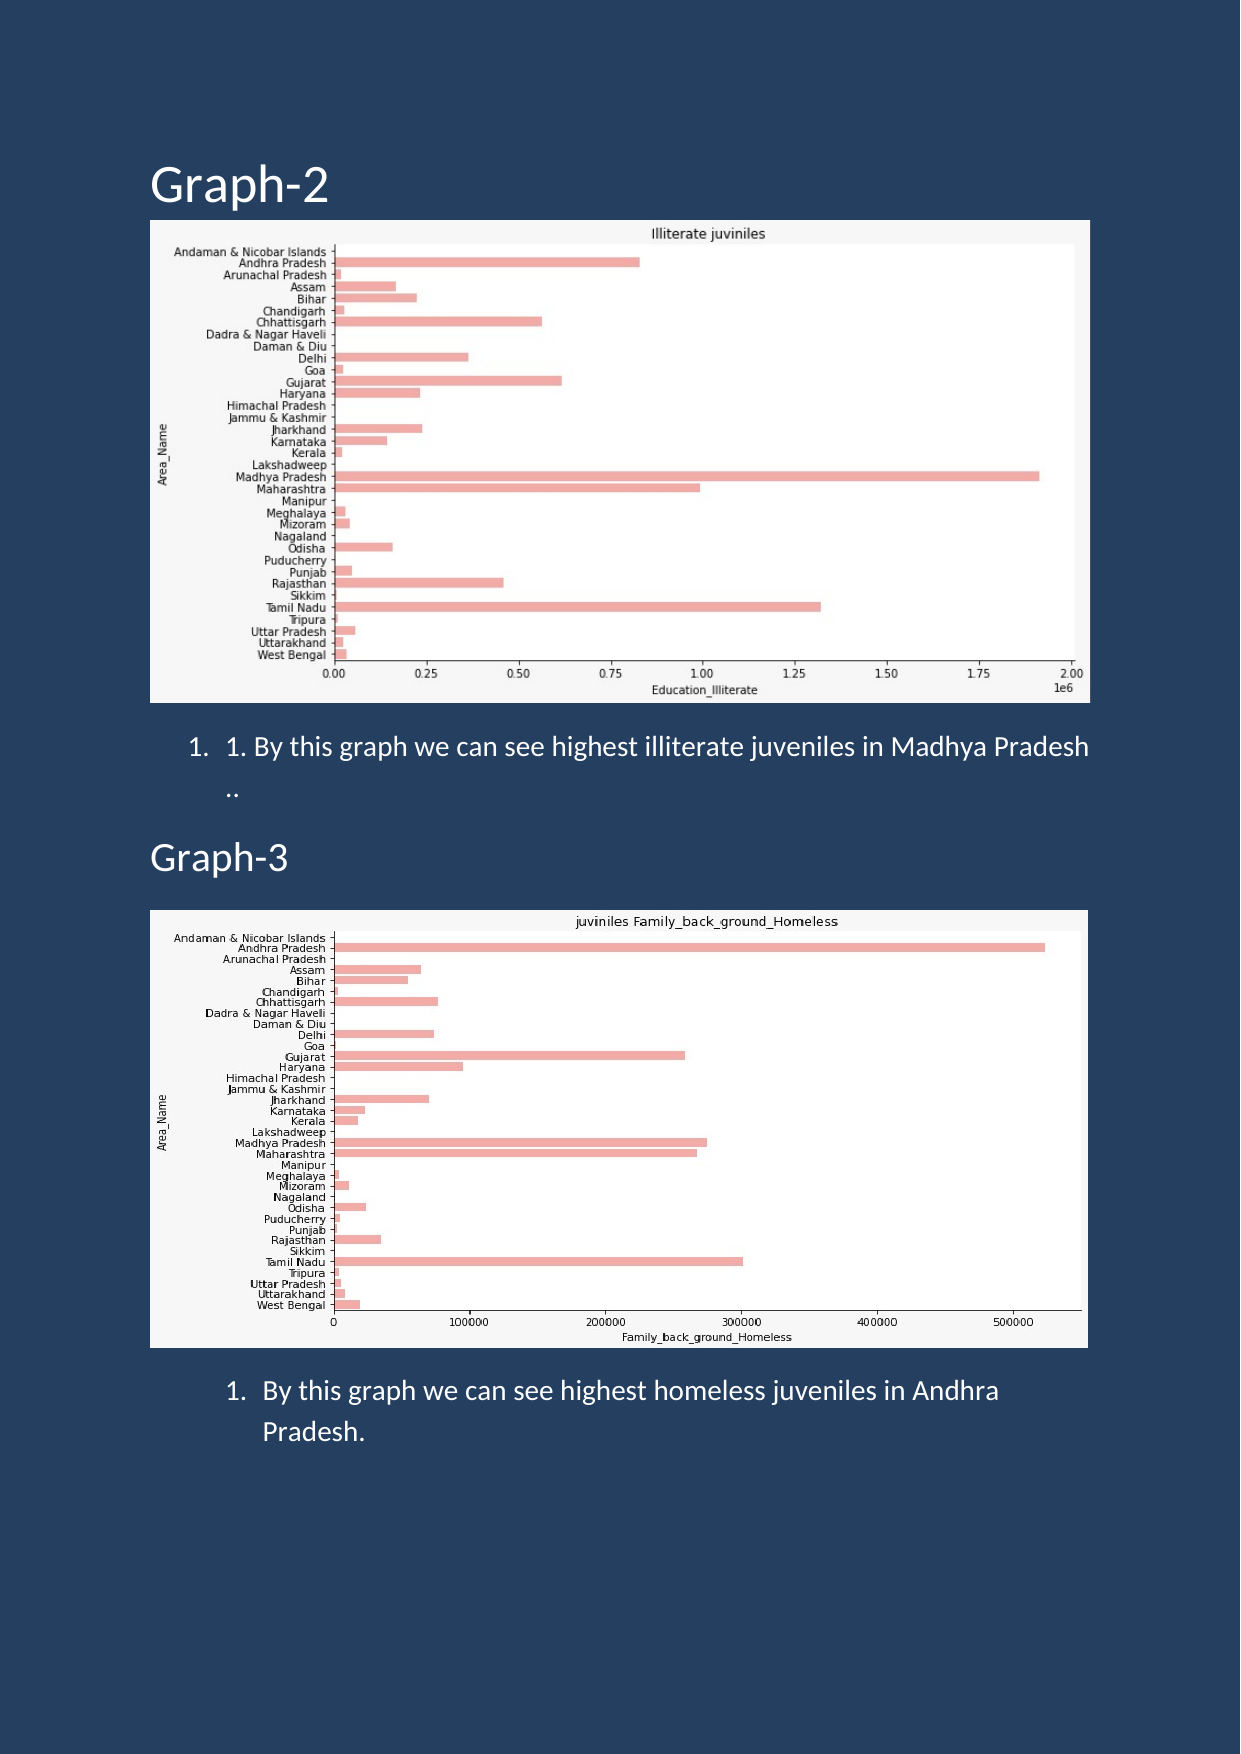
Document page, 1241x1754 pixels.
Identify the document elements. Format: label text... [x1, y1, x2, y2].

list By this graph we can see highest homeless juveniles in Andhra Pradesh. [225, 1372, 1090, 1449]
text Graph-3 [150, 831, 1090, 882]
list 1. By this graph we can see highest illiterate juveniles in Madhya Pradesh .. [187, 728, 1090, 804]
text Graph-2 [150, 150, 1090, 220]
picture [150, 910, 1088, 1348]
picture [150, 220, 1091, 703]
